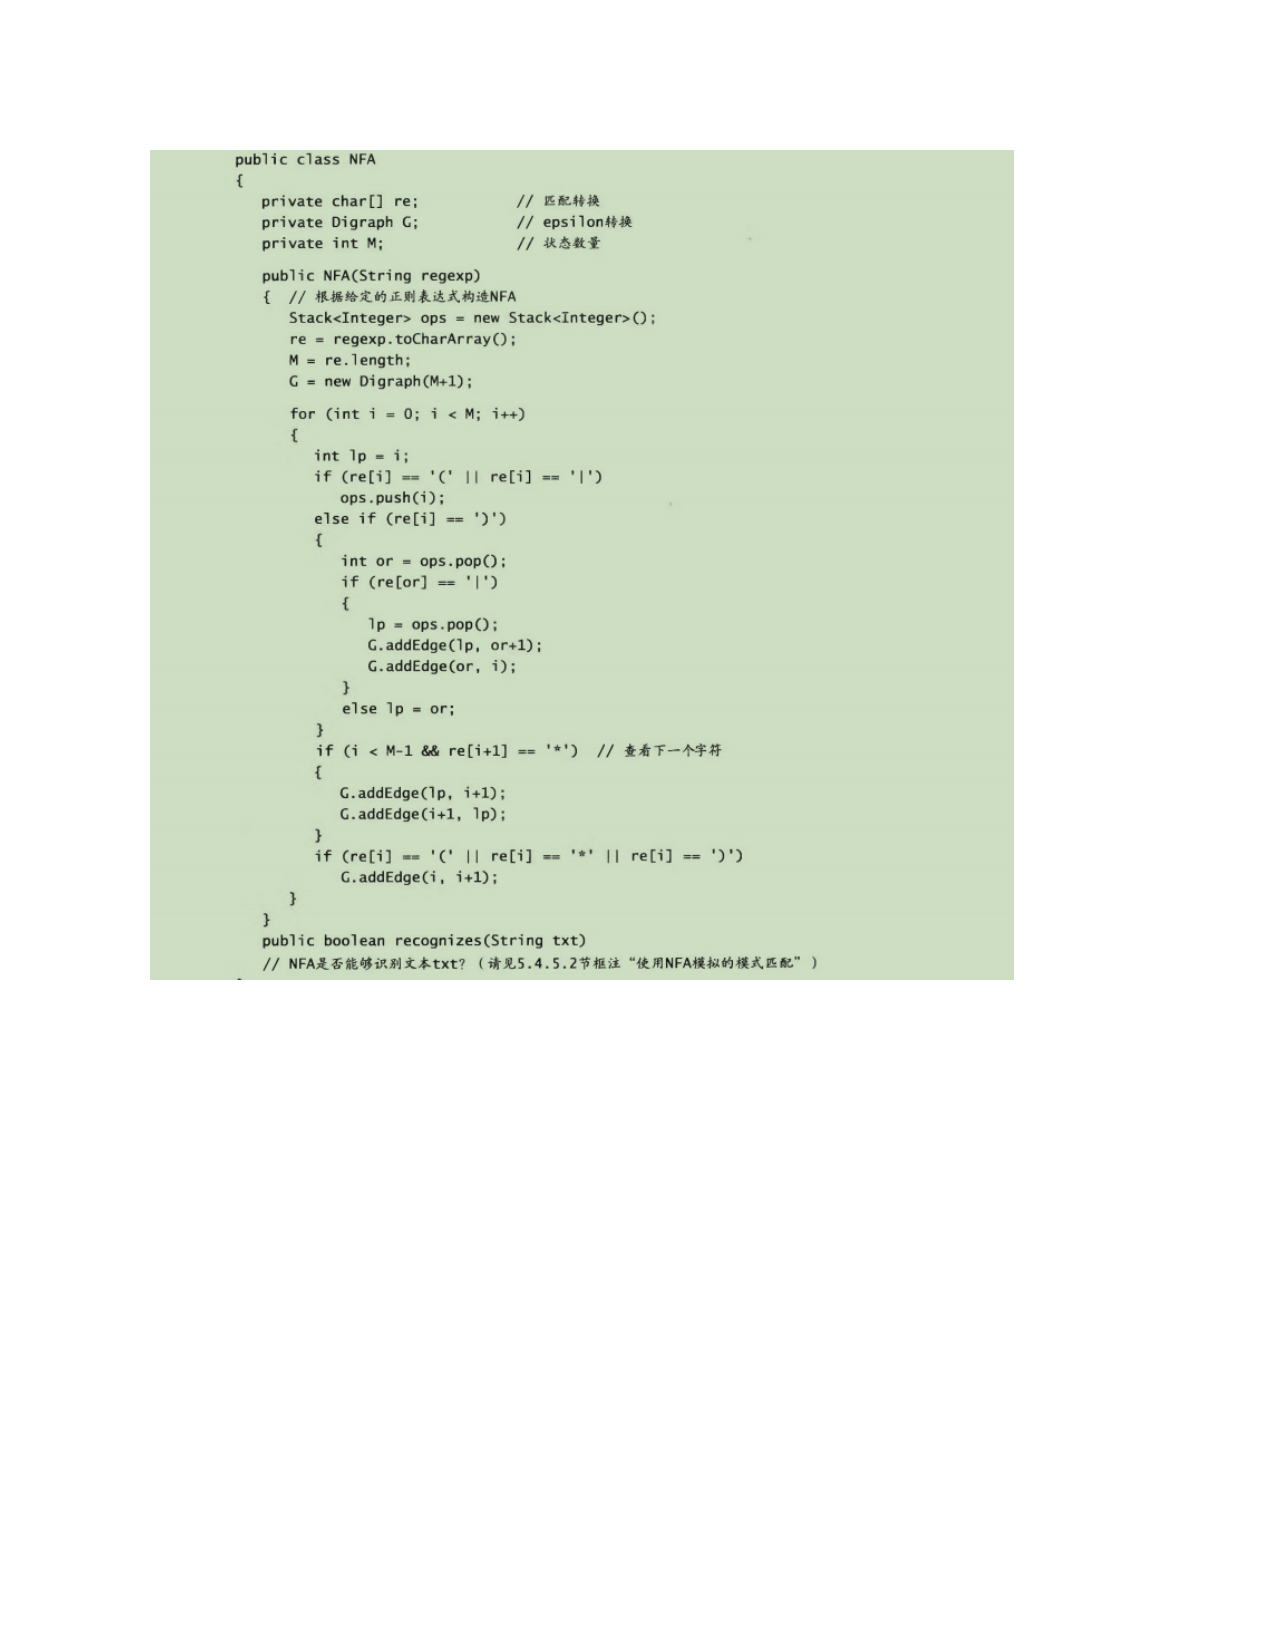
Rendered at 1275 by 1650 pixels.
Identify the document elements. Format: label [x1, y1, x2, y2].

picture [150, 150, 1014, 980]
